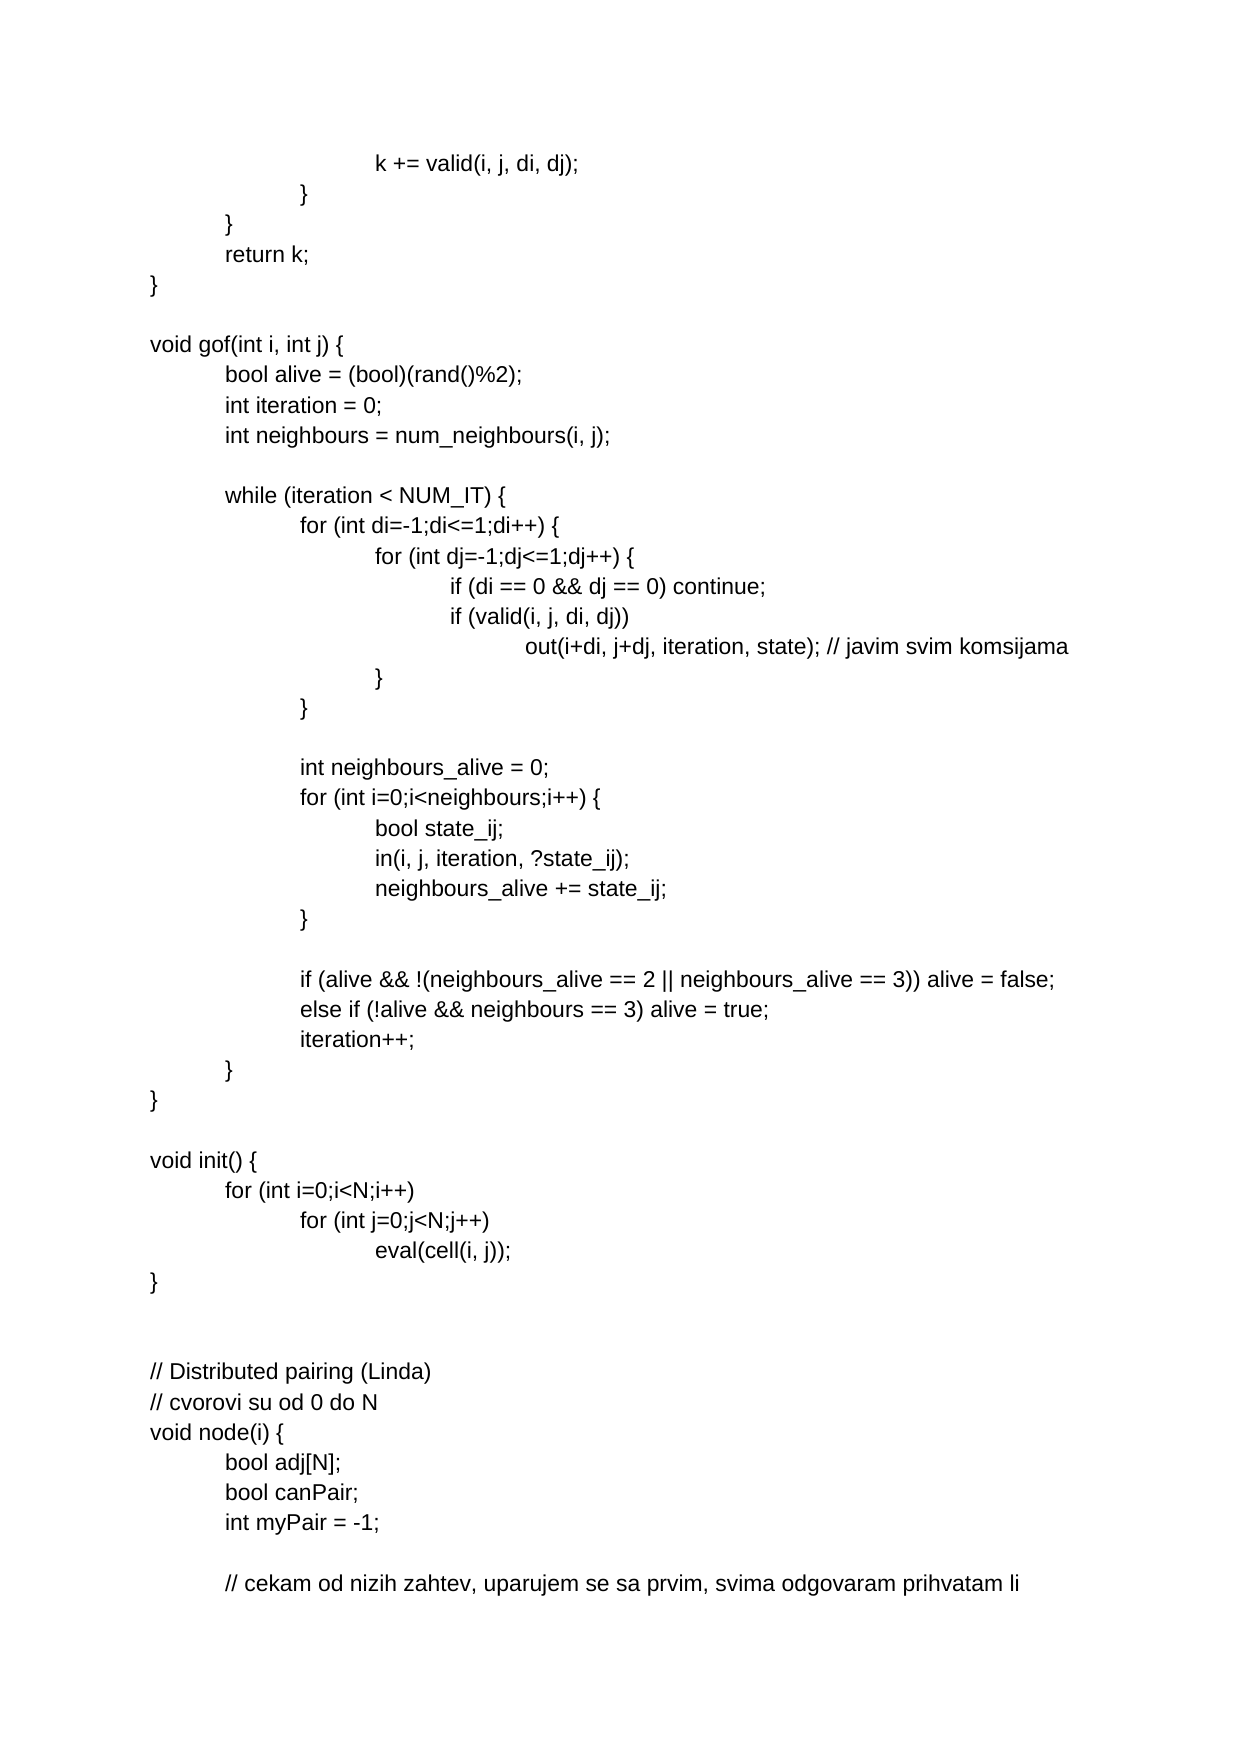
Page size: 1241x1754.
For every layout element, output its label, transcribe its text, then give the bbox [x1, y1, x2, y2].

text for (int i=0;i<neighbours;i++) { [150, 784, 1090, 811]
text eval(cell(i, j)); [150, 1237, 1090, 1264]
text bool state_ij; [150, 814, 1090, 841]
text for (int di=-1;di<=1;di++) { [150, 512, 1090, 539]
text if (di == 0 && dj == 0) continue; [150, 573, 1090, 599]
text } [150, 180, 1090, 207]
text bool adj[N]; [150, 1449, 1090, 1475]
text // cekam od nizih zahtev, uparujem se sa prvim, svima odgovaram prihvatam li [150, 1570, 1090, 1596]
text for (int j=0;j<N;j++) [150, 1207, 1090, 1234]
text } [150, 663, 1090, 690]
text void init() { [150, 1147, 1090, 1173]
text return k; [150, 241, 1090, 267]
text if (alive && !(neighbours_alive == 2 || neighbours_alive == 3)) alive = false; [150, 966, 1090, 992]
text } [150, 905, 1090, 932]
text // cvorovi su od 0 do N [150, 1388, 1090, 1415]
text void gof(int i, int j) { [150, 331, 1090, 358]
text int iteration = 0; [150, 392, 1090, 418]
text for (int dj=-1;dj<=1;dj++) { [150, 543, 1090, 569]
text in(i, j, iteration, ?state_ij); [150, 845, 1090, 871]
text } [150, 1056, 1090, 1083]
text for (int i=0;i<N;i++) [150, 1177, 1090, 1203]
text k += valid(i, j, di, dj); [150, 150, 1090, 176]
text } [150, 694, 1090, 720]
text iteration++; [150, 1026, 1090, 1052]
text } [150, 210, 1090, 237]
text bool canPair; [150, 1479, 1090, 1506]
text int myPair = -1; [150, 1509, 1090, 1536]
text bool alive = (bool)(rand()%2); [150, 361, 1090, 388]
text int neighbours = num_neighbours(i, j); [150, 422, 1090, 448]
text else if (!alive && neighbours == 3) alive = true; [150, 996, 1090, 1022]
text void node(i) { [150, 1419, 1090, 1445]
text while (iteration < NUM_IT) { [150, 482, 1090, 509]
text int neighbours_alive = 0; [150, 754, 1090, 781]
text if (valid(i, j, di, dj)) [150, 603, 1090, 629]
text neighbours_alive += state_ij; [150, 875, 1090, 901]
text out(i+di, j+dj, iteration, state); // javim svim komsijama [150, 633, 1090, 660]
text } [150, 1268, 1090, 1294]
text } [150, 271, 1090, 297]
text } [150, 1086, 1090, 1113]
text // Distributed pairing (Linda) [150, 1358, 1090, 1385]
